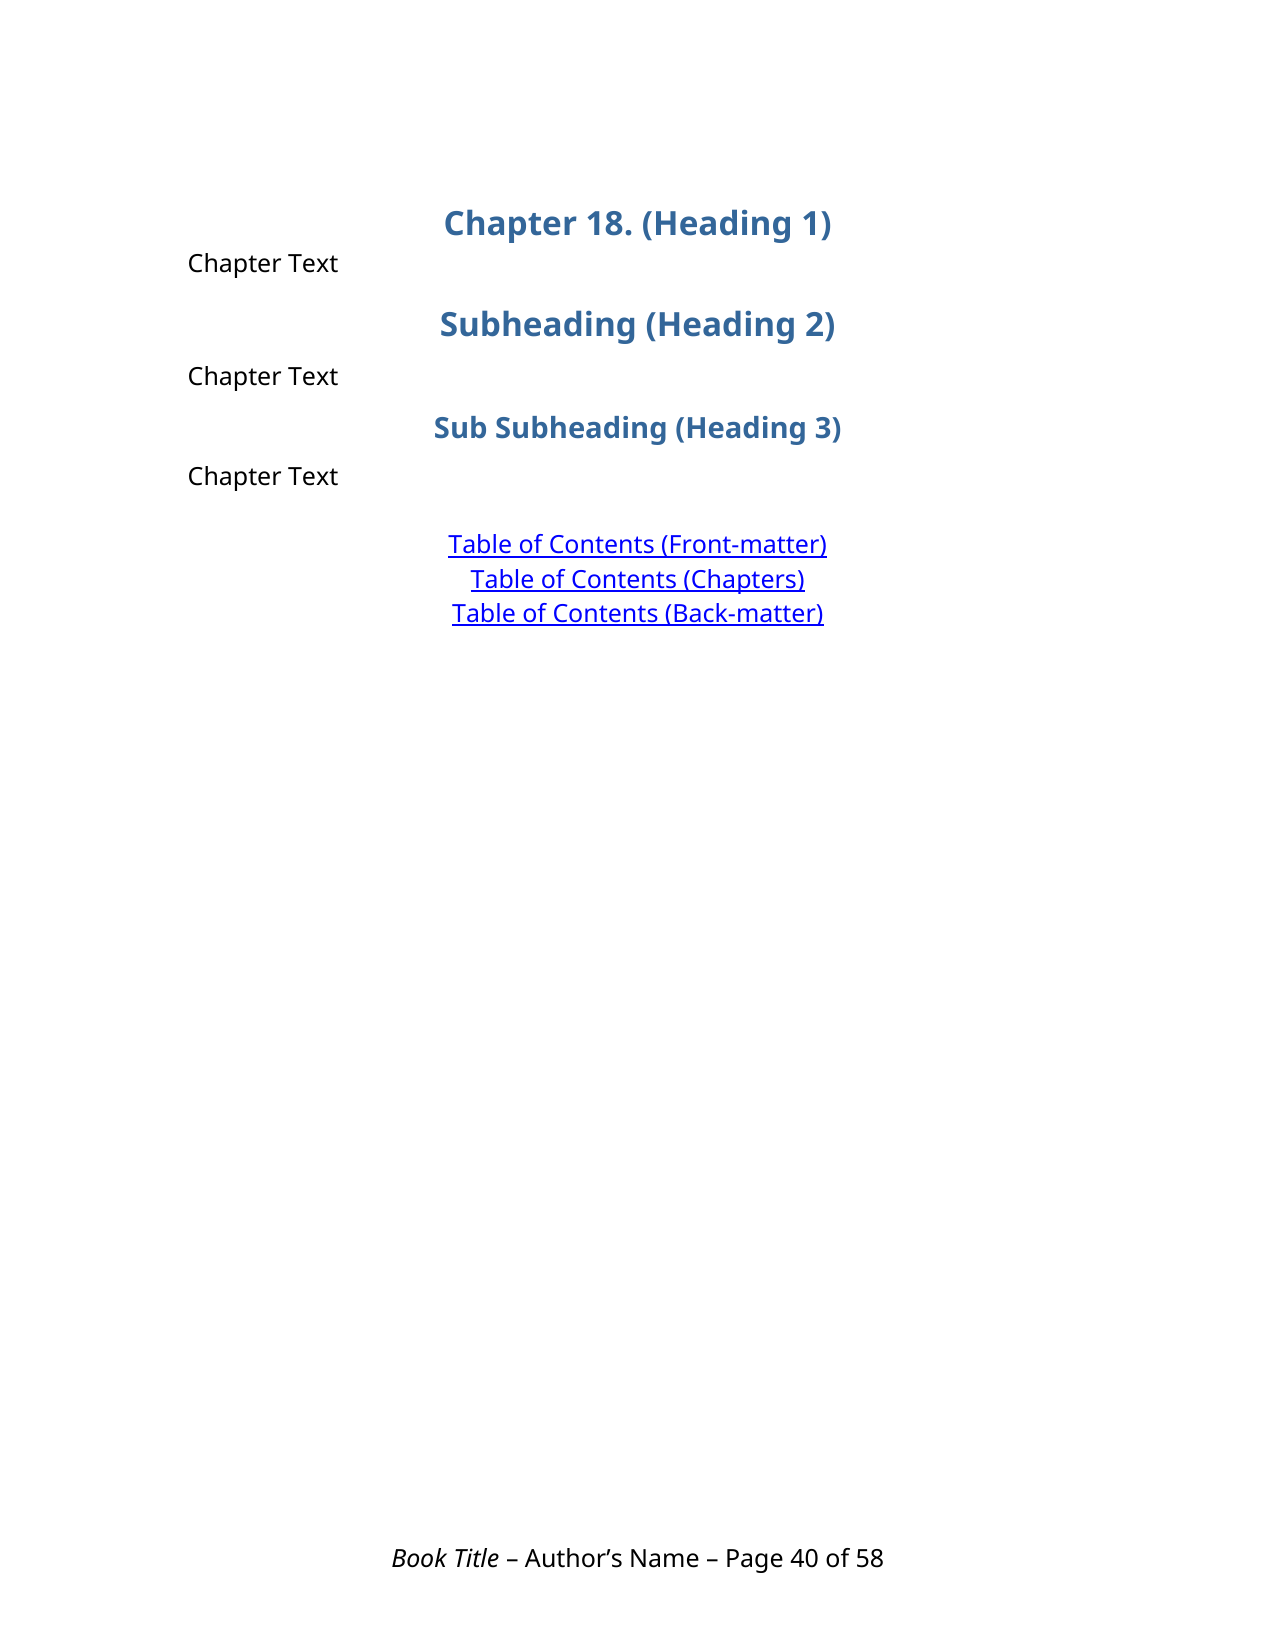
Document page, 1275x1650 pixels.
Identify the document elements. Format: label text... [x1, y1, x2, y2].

text Chapter Text [187, 459, 1087, 493]
text Table of Contents (Front-matter) [187, 527, 1087, 561]
subtitle Sub Subheading (Heading 3) [187, 407, 1087, 447]
subtitle Subheading (Heading 2) [187, 300, 1087, 346]
subtitle Chapter 18. (Heading 1) [187, 200, 1087, 245]
text Chapter Text [187, 358, 1087, 392]
text Table of Contents (Chapters) [187, 561, 1087, 595]
text Chapter Text [187, 245, 1087, 279]
text Table of Contents (Back-matter) [187, 595, 1087, 629]
